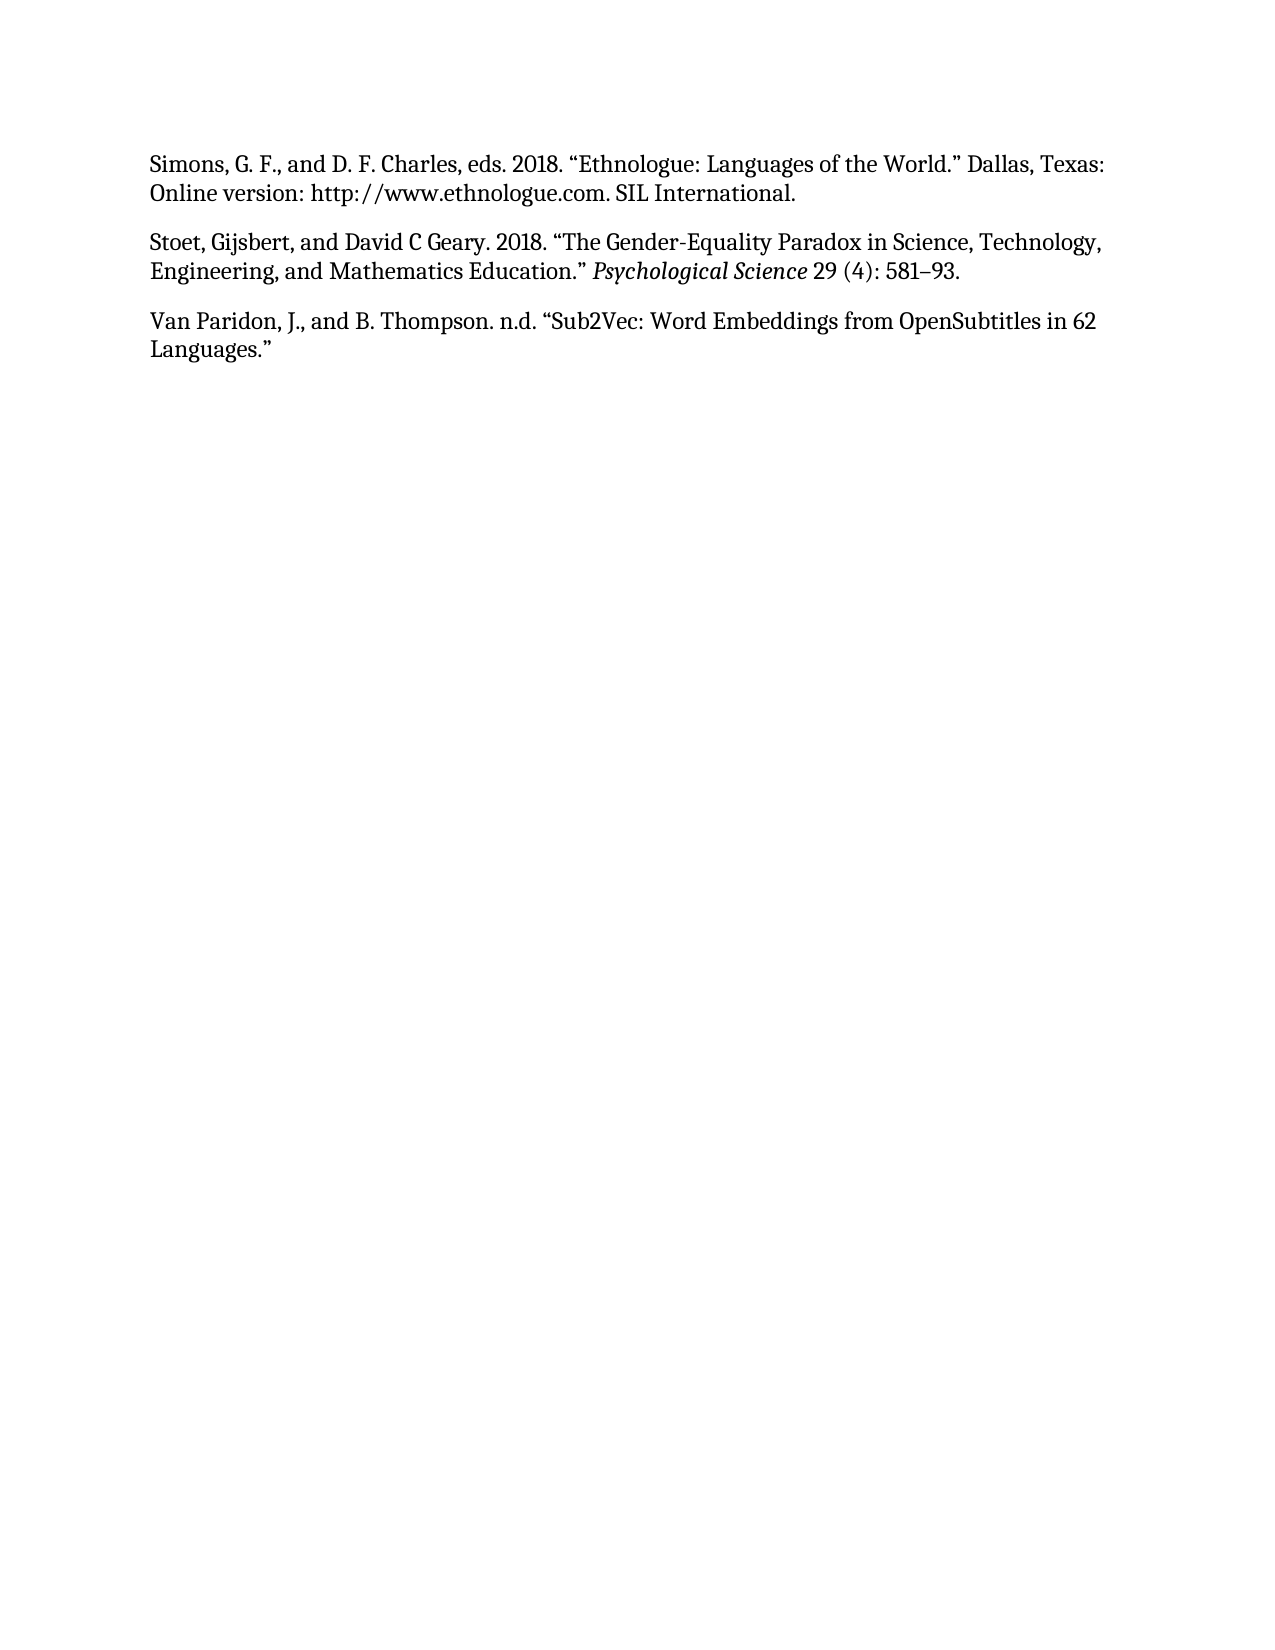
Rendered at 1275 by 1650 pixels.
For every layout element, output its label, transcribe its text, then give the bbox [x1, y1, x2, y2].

text Van Paridon, J., and B. Thompson. n.d. “Sub2Vec: Word Embeddings from OpenSubtitles in 62 Languages.” [150, 307, 1125, 364]
text Simons, G. F., and D. F. Charles, eds. 2018. “Ethnologue: Languages of the World.” Dallas, Texas: Online version: http://www.ethnologue.com. SIL International. [150, 150, 1125, 207]
text Stoet, Gijsbert, and David C Geary. 2018. “The Gender-Equality Paradox in Science, Technology, Engineering, and Mathematics Education.” Psychological Science 29 (4): 581–93. [150, 228, 1125, 286]
